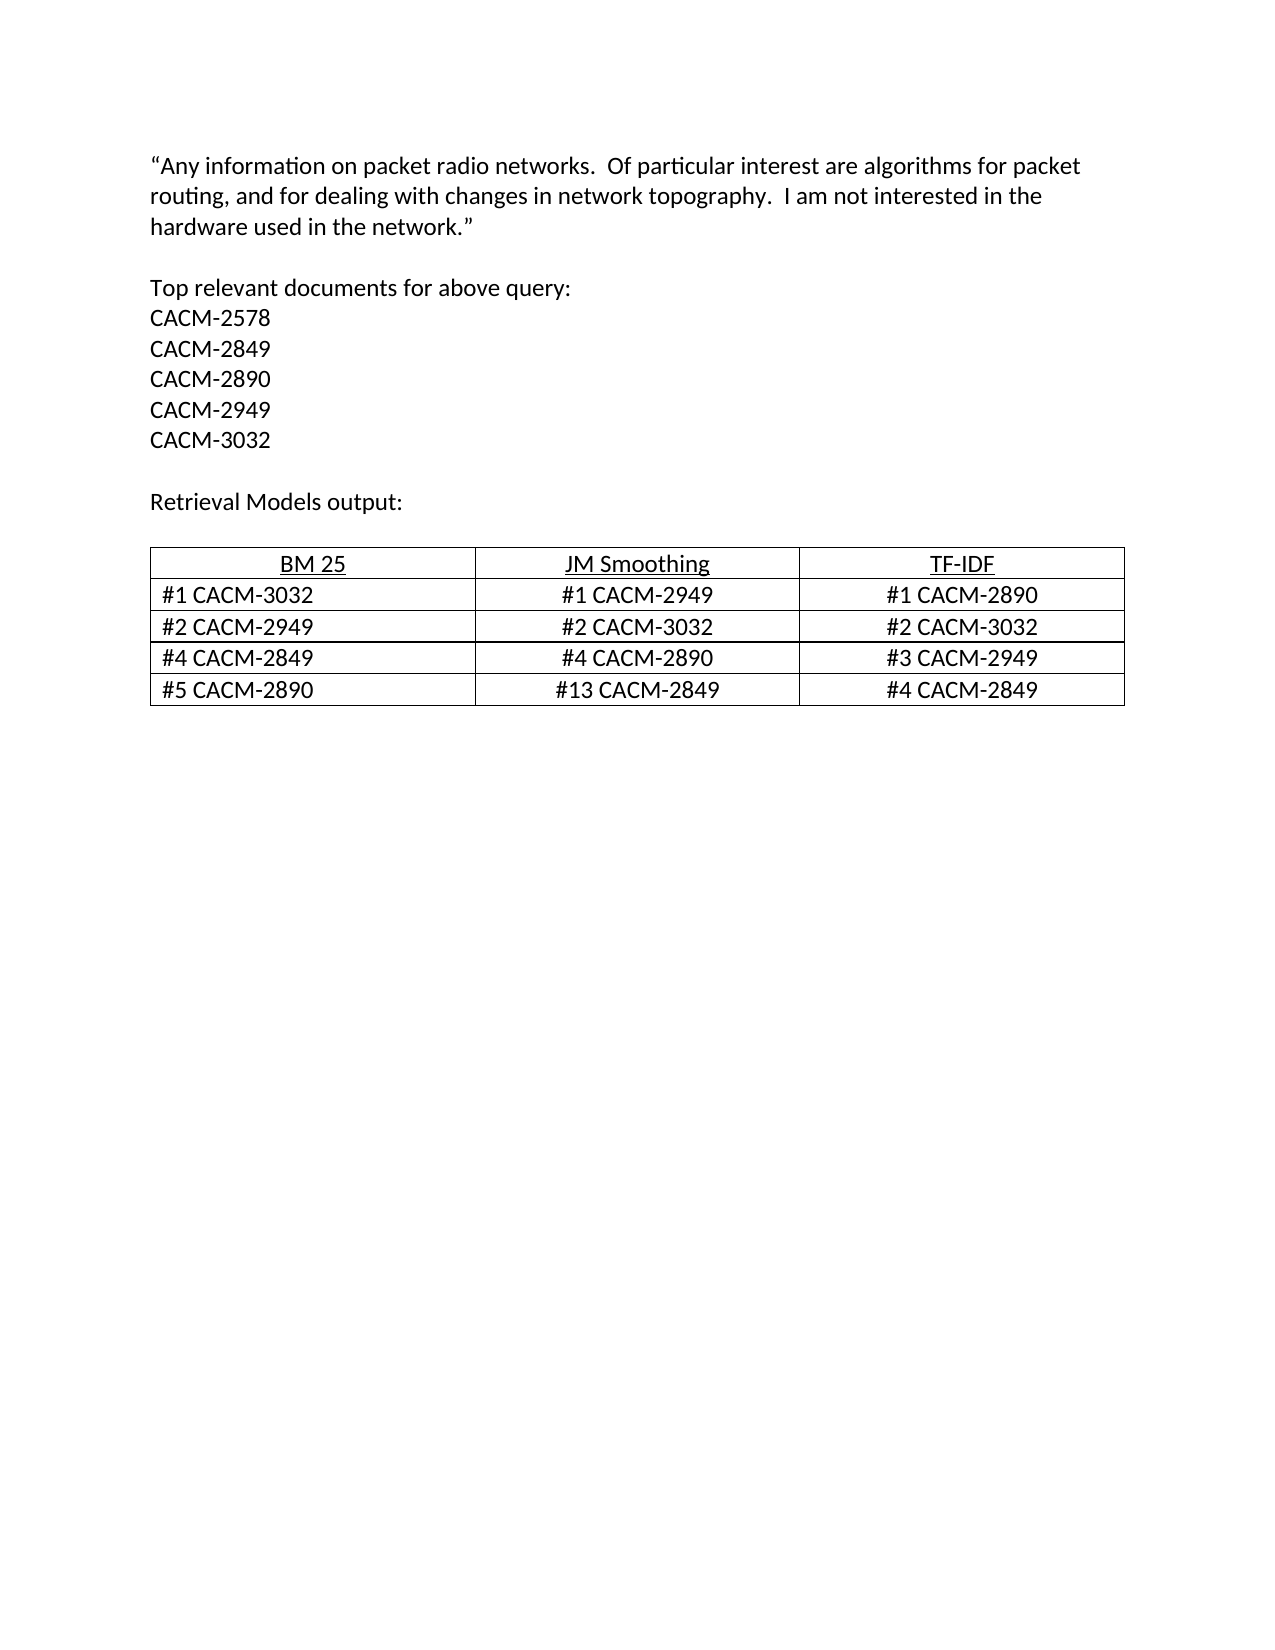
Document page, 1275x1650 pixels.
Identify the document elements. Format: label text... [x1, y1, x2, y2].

table_cell #4 CACM-2849 [800, 674, 1124, 704]
text Retrieval Models output: [150, 486, 1125, 516]
table_cell #2 CACM-2949 [151, 611, 475, 641]
table_cell #1 CACM-2949 [476, 579, 799, 610]
text “Any information on packet radio networks. Of particular interest are algorithms for packet routing, and for dealing with changes in network topography. I am not interested in the hardware used in the network.” [150, 150, 1125, 242]
text CACM-2890 [150, 364, 1125, 394]
table_header TF-IDF [800, 548, 1124, 578]
text CACM-2949 [150, 394, 1125, 425]
table_cell #1 CACM-3032 [151, 579, 475, 610]
table_cell #2 CACM-3032 [800, 611, 1124, 641]
table_cell #5 CACM-2890 [151, 674, 475, 704]
table_cell #1 CACM-2890 [800, 579, 1124, 610]
table_cell #2 CACM-3032 [476, 611, 799, 641]
table_header JM Smoothing [476, 548, 799, 578]
table_cell #4 CACM-2849 [151, 643, 475, 673]
text CACM-2578 [150, 303, 1125, 333]
text CACM-2849 [150, 333, 1125, 364]
table_cell #4 CACM-2890 [476, 643, 799, 673]
text Top relevant documents for above query: [150, 272, 1125, 303]
table_header BM 25 [151, 548, 475, 578]
table_cell #3 CACM-2949 [800, 643, 1124, 673]
text CACM-3032 [150, 425, 1125, 455]
table_cell #13 CACM-2849 [476, 674, 799, 704]
